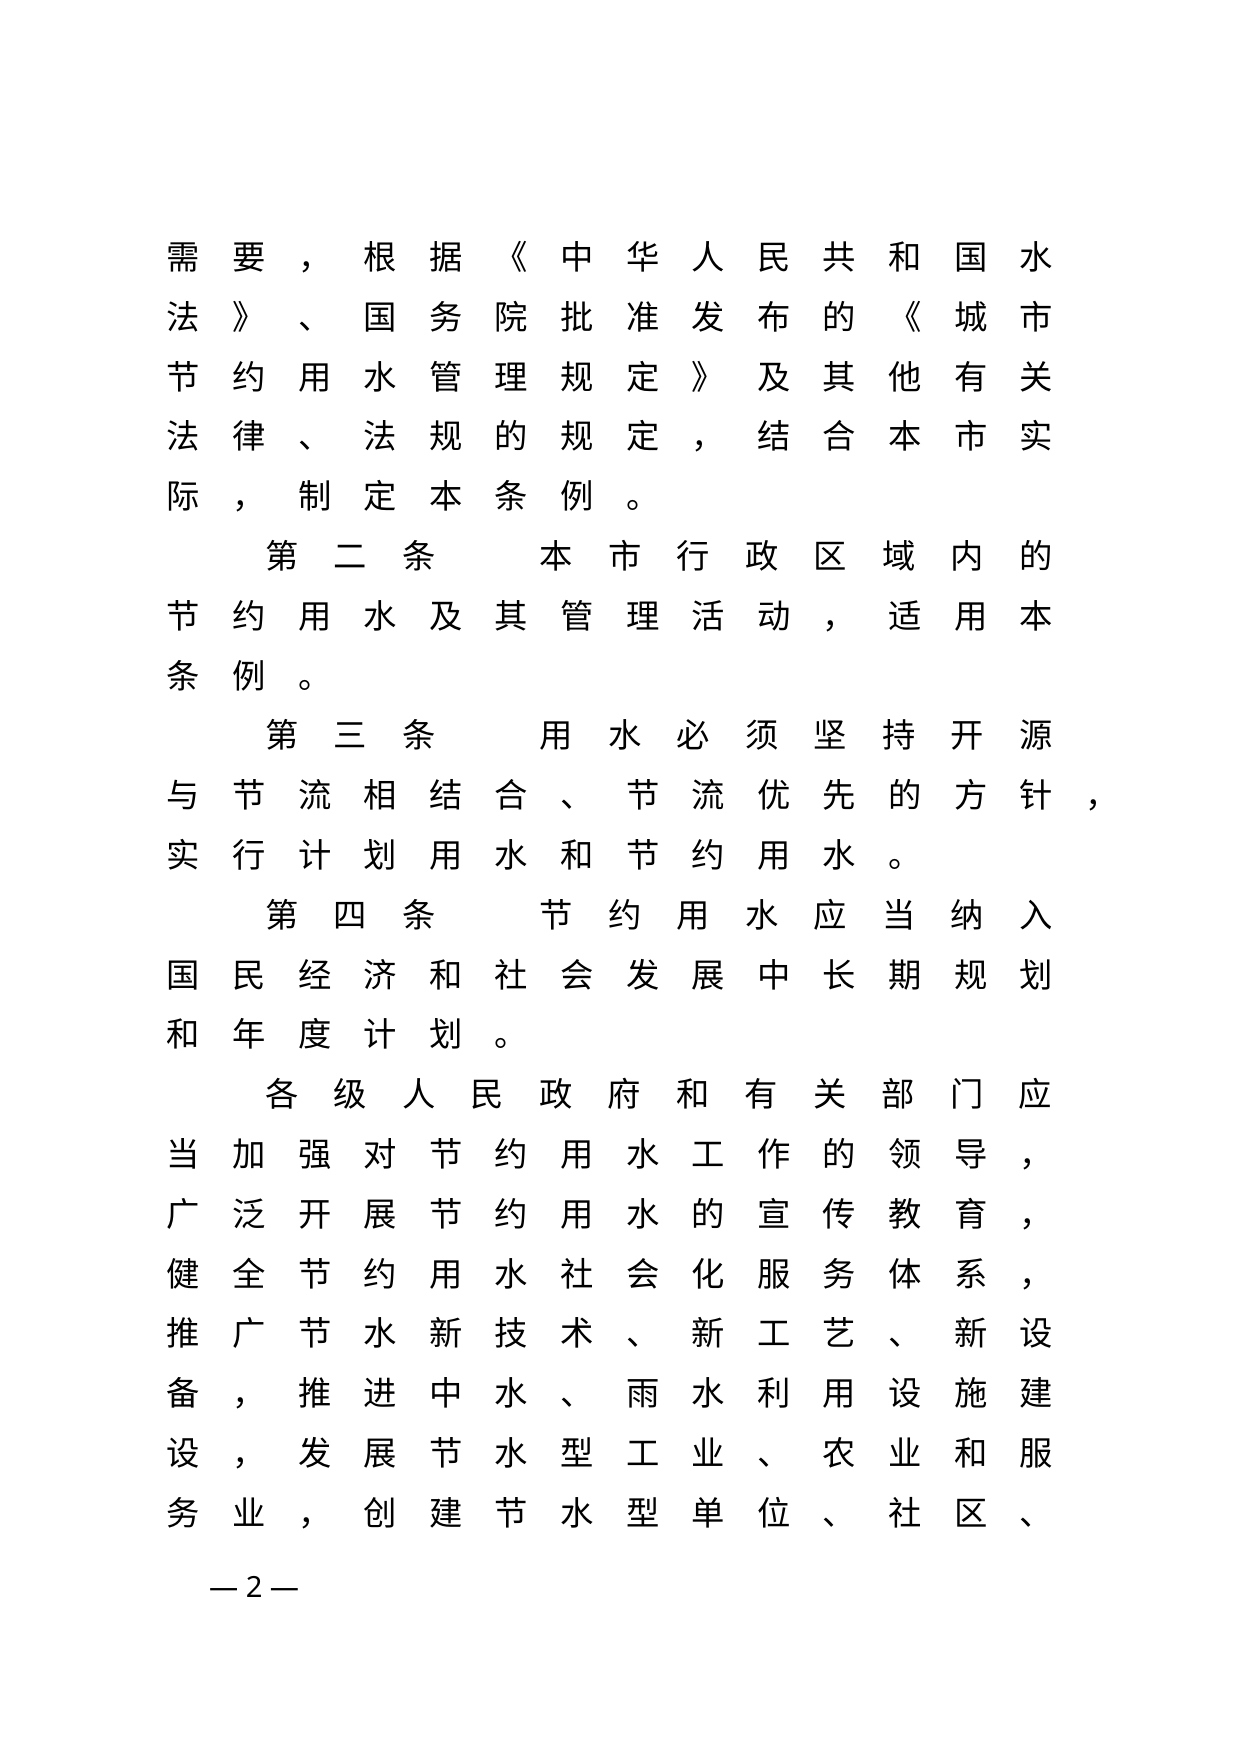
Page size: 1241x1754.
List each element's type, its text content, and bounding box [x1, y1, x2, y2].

text 第四条 节约用水应当纳入国民经济和社会发展中长期规划和年度计划。 [167, 883, 1085, 1062]
text 第二条 本市行政区域内的节约用水及其管理活动，适用本条例。 [167, 524, 1085, 703]
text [167, 225, 1085, 524]
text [167, 1062, 1085, 1541]
text 第三条 用水必须坚持开源与节流相结合、节流优先的方针，实行计划用水和节约用水。 [167, 703, 1085, 883]
